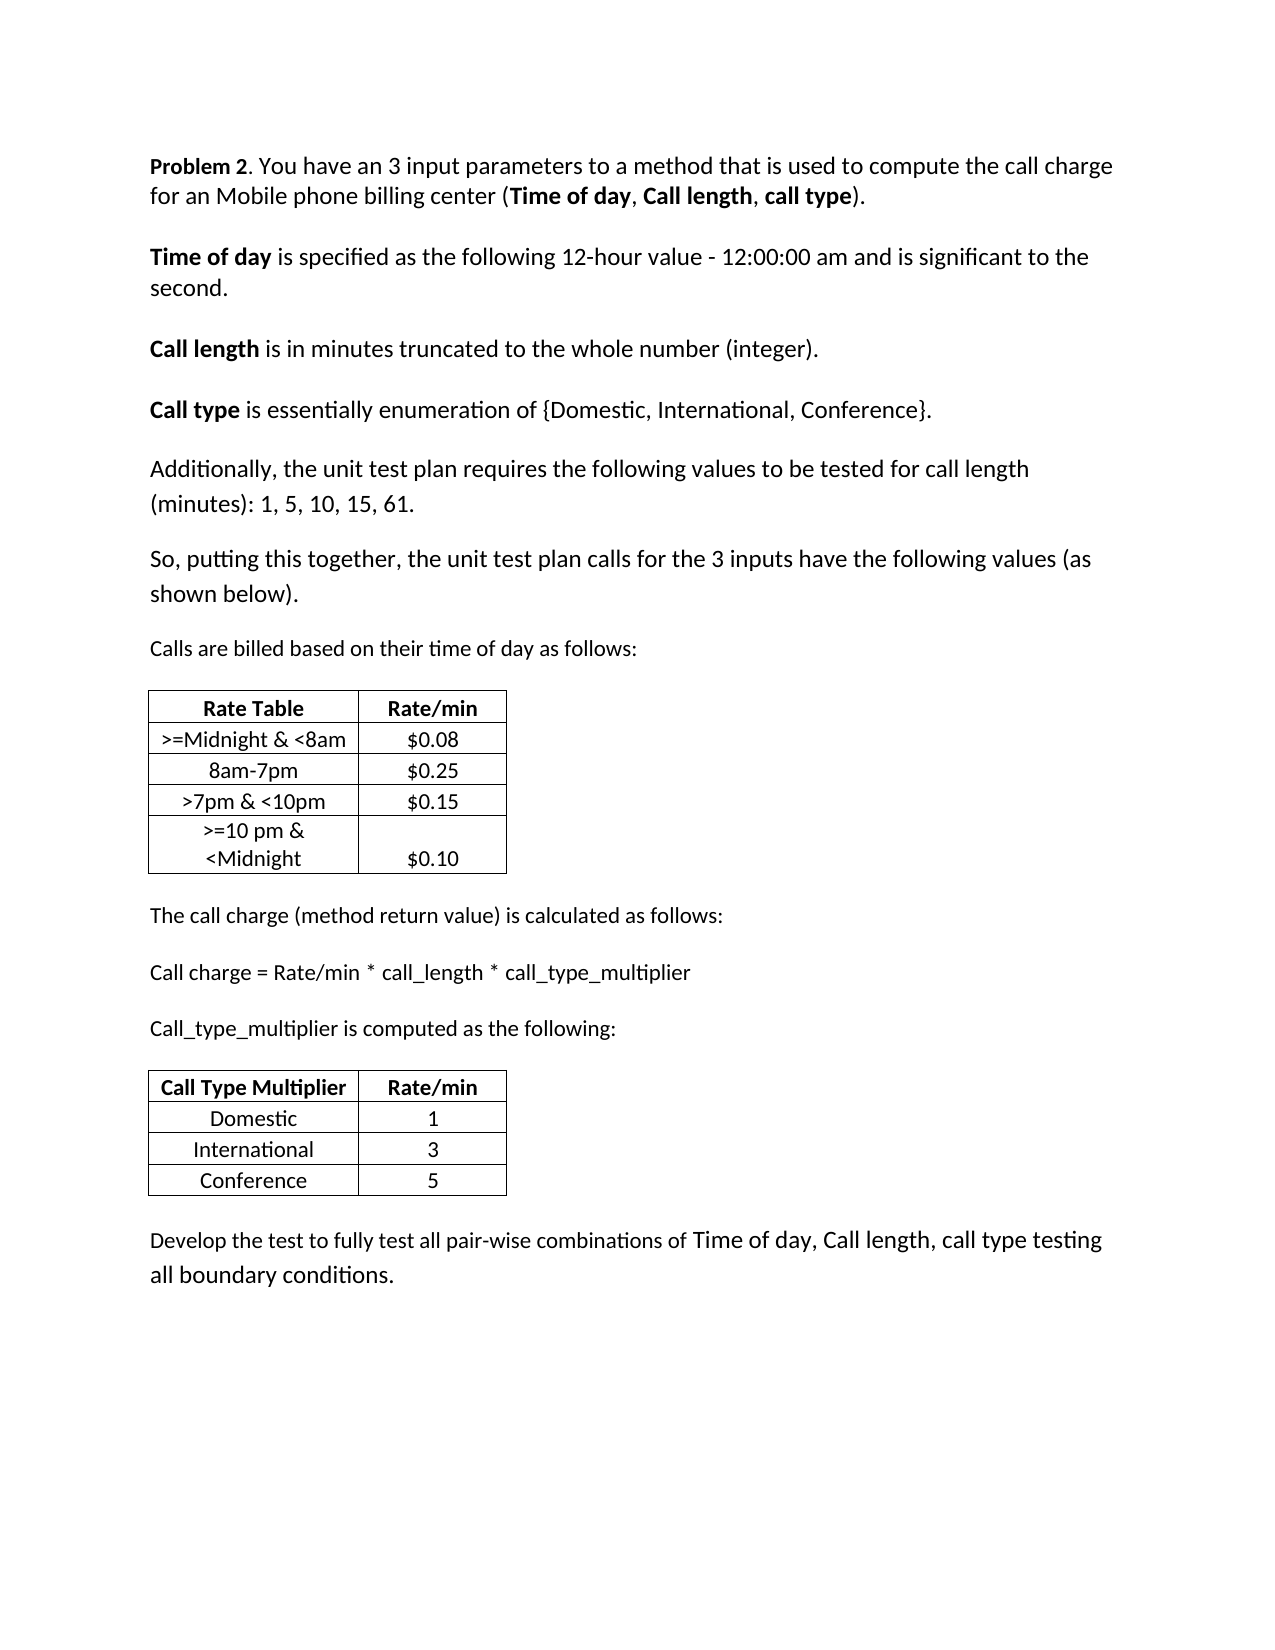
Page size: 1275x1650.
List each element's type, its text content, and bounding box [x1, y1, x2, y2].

text Call_type_multiplier is computed as the following: [150, 1014, 1125, 1042]
table_header Rate/min [359, 691, 506, 722]
table_cell $0.15 [359, 785, 506, 815]
table_cell >=10 pm & <Midnight [149, 816, 358, 872]
text The call charge (method return value) is calculated as follows: [150, 902, 1125, 929]
table_cell $0.08 [359, 723, 506, 753]
table_cell $0.25 [359, 754, 506, 784]
table_cell Conference [149, 1165, 358, 1195]
table_cell >7pm & <10pm [149, 785, 358, 815]
text Additionally, the unit test plan requires the following values to be tested for call length (minutes): 1, 5, 10, 15, 61. [150, 453, 1125, 518]
text Call charge = Rate/min * call_length * call_type_multiplier [150, 958, 1125, 986]
table_cell Domestic [149, 1102, 358, 1132]
table_cell 3 [359, 1133, 506, 1163]
text Call length is in minutes truncated to the whole number (integer). [150, 333, 1125, 364]
text Call type is essentially enumeration of {Domestic, International, Conference}. [150, 394, 1125, 425]
text Calls are billed based on their time of day as follows: [150, 634, 1125, 662]
text Time of day is specified as the following 12-hour value - 12:00:00 am and is significant to the second. [150, 242, 1125, 303]
table_header Rate Table [149, 691, 358, 722]
text So, putting this together, the unit test plan calls for the 3 inputs have the following values (as shown below). [150, 543, 1125, 609]
table_cell International [149, 1133, 358, 1163]
table_cell 5 [359, 1165, 506, 1195]
table_header Call Type Multiplier [149, 1071, 358, 1101]
text Problem 2. You have an 3 input parameters to a method that is used to compute the call charge for an Mobile phone billing center (Time of day, Call length, call type). [150, 150, 1125, 211]
table_cell >=Midnight & <8am [149, 723, 358, 753]
table_cell $0.10 [359, 816, 506, 872]
table_cell 8am-7pm [149, 754, 358, 784]
table_header Rate/min [359, 1071, 506, 1101]
table_cell 1 [359, 1102, 506, 1132]
text Develop the test to fully test all pair-wise combinations of Time of day, Call length, call type testing all boundary conditions. [150, 1224, 1125, 1289]
